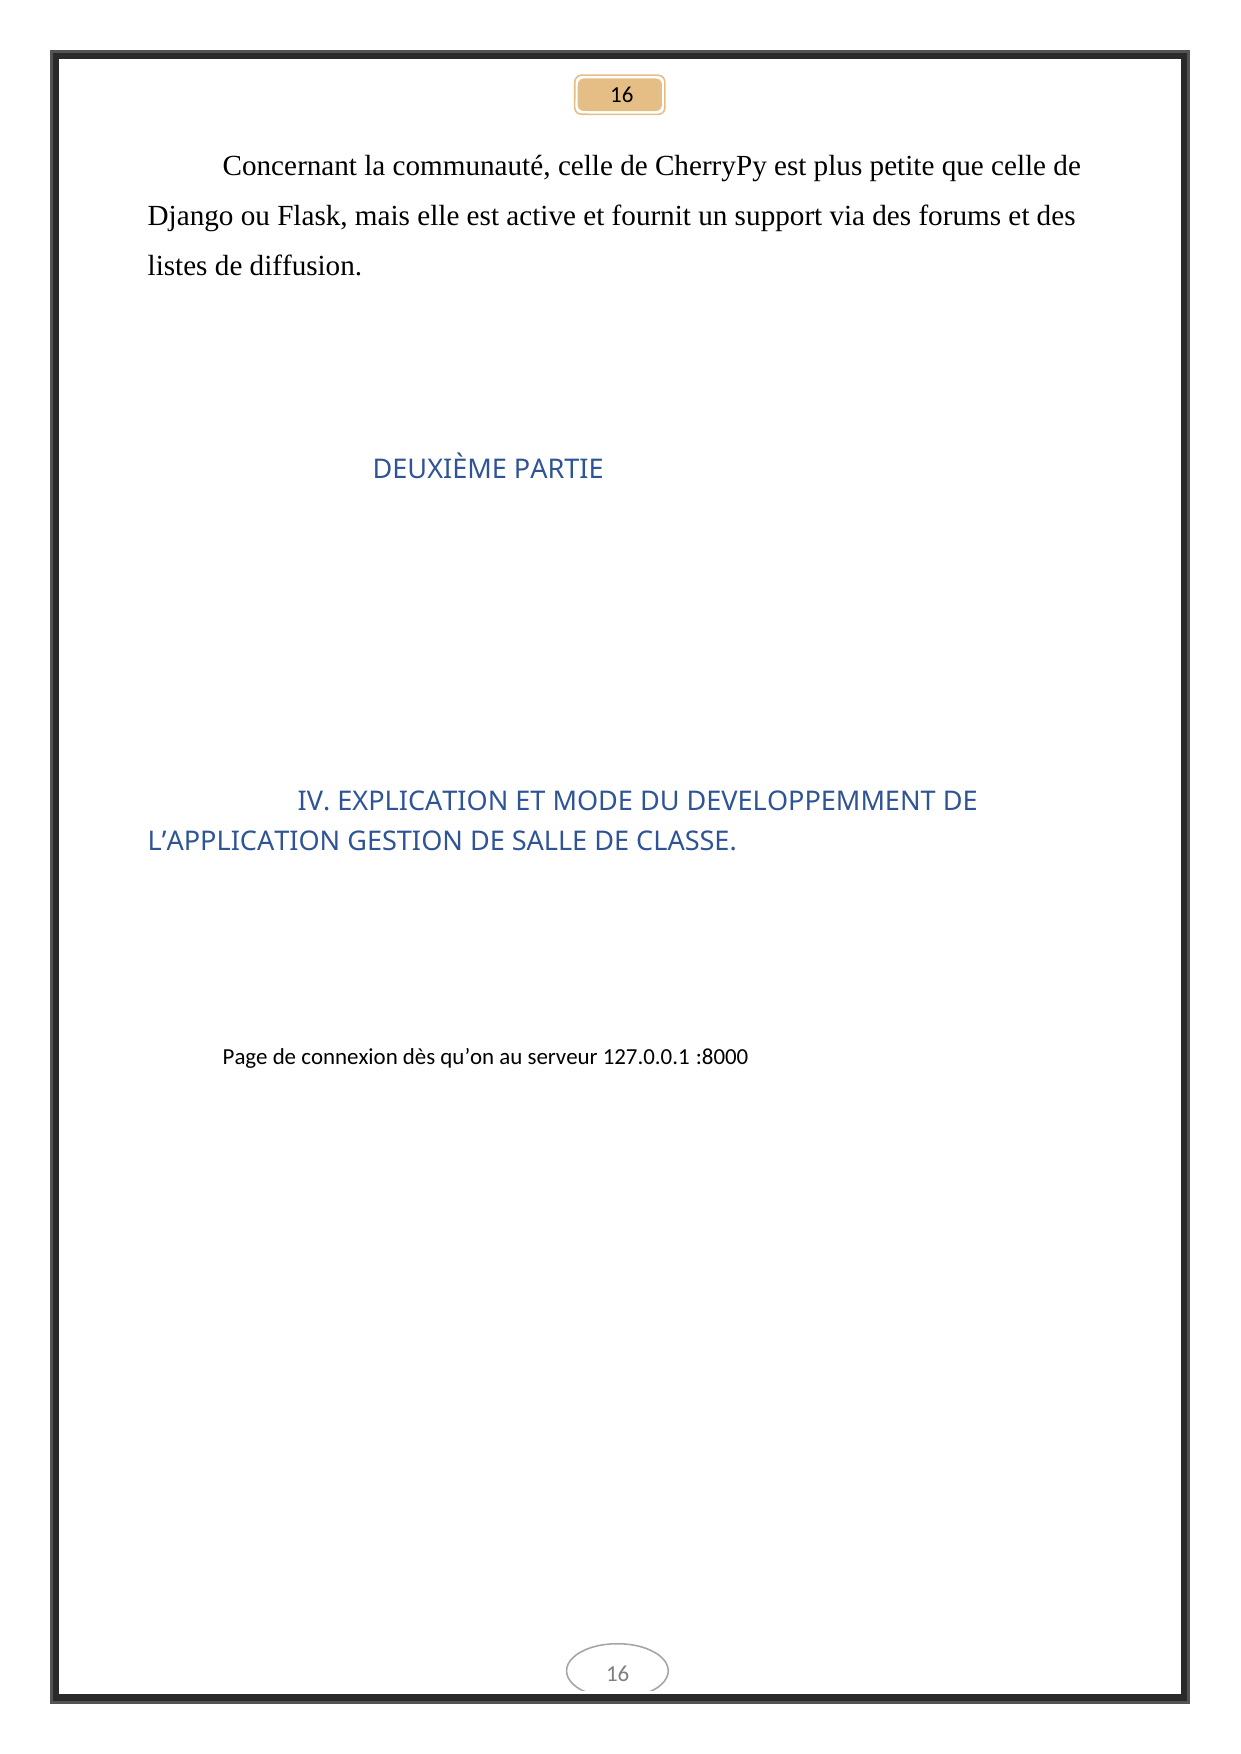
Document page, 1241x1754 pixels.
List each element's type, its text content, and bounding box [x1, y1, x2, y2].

text Page de connexion dès qu’on au serveur 127.0.0.1 :8000 [147, 1042, 1093, 1070]
subtitle DEUXIÈME PARTIE [147, 449, 1093, 486]
subtitle IV. EXPLICATION ET MODE DU DEVELOPPEMMENT DE L’APPLICATION GESTION DE SALLE DE CLASSE. [147, 782, 1093, 858]
text Concernant la communauté, celle de CherryPy est plus petite que celle de Django ou Flask, mais elle est active et fournit un support via des forums et des listes de diffusion. [147, 148, 1093, 282]
